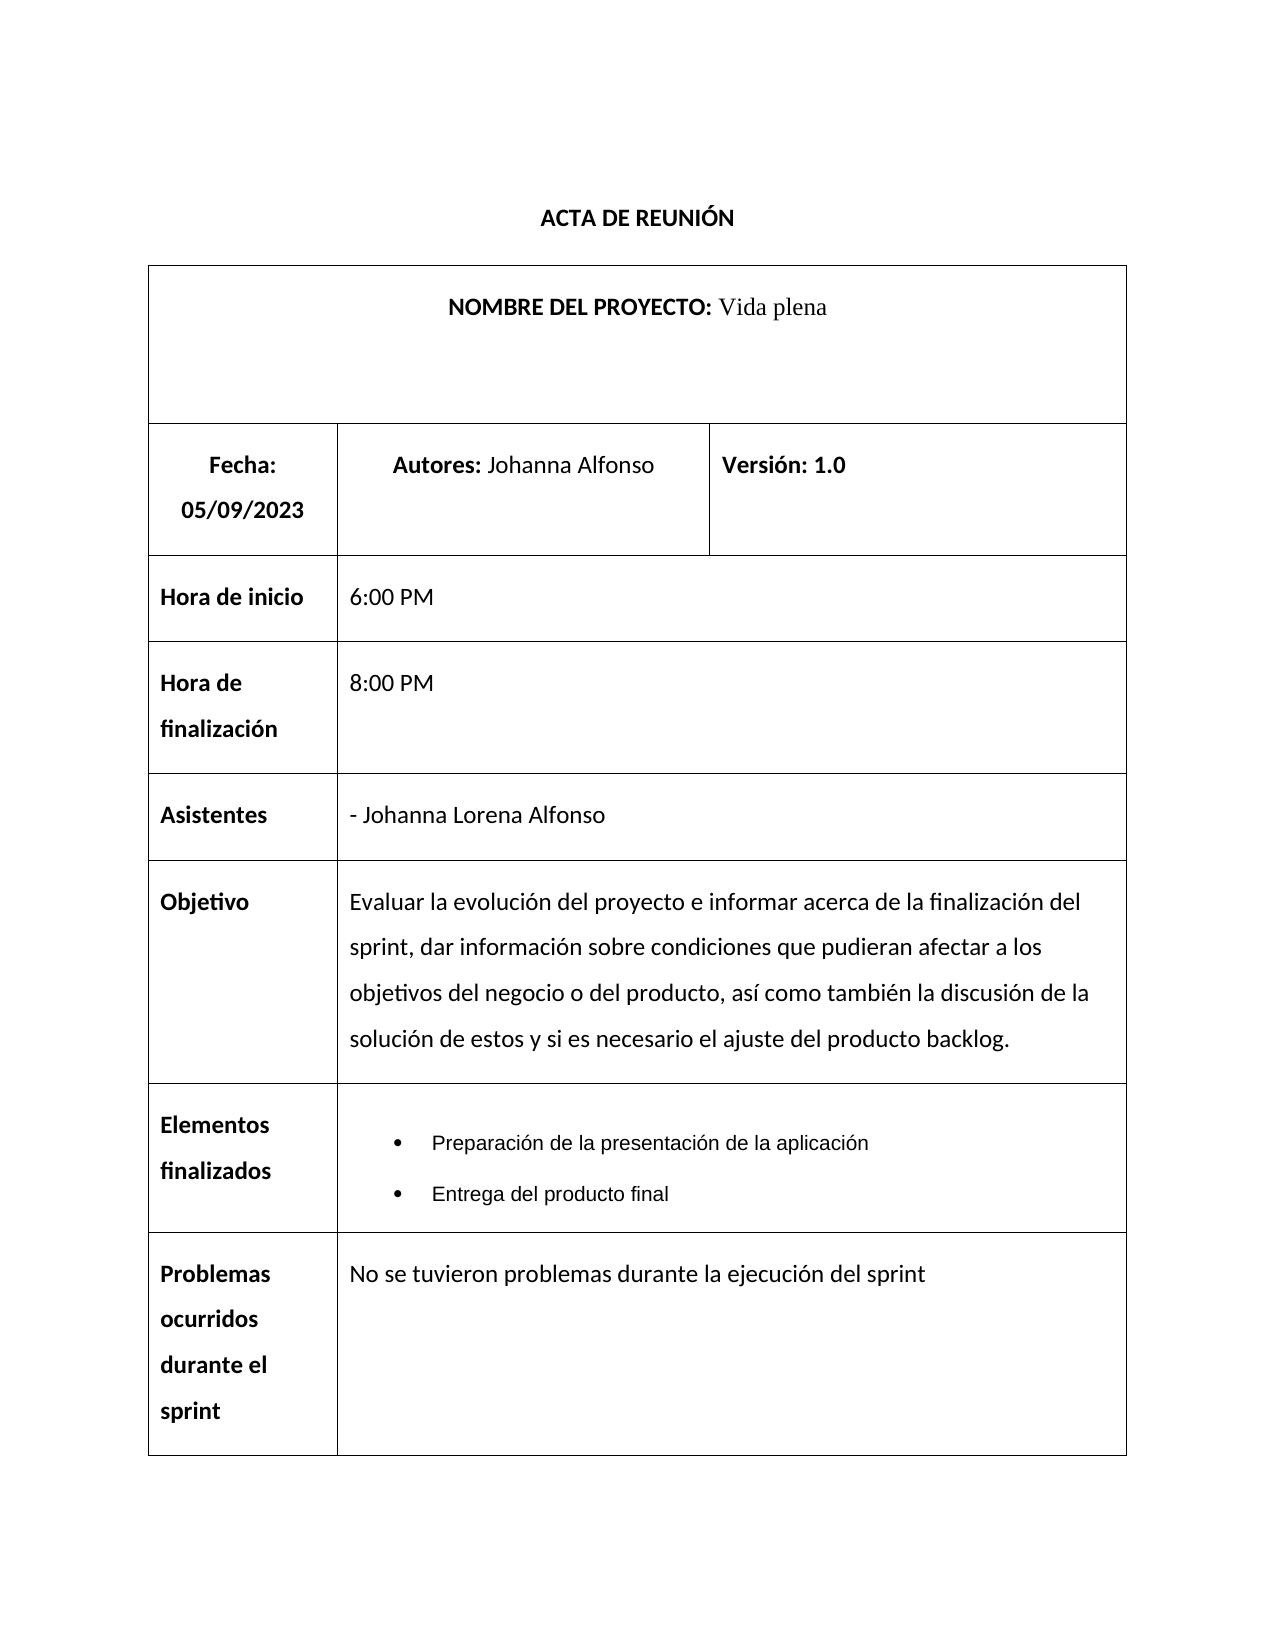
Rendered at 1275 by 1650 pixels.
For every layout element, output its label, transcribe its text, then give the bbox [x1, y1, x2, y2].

table_cell - Johanna Lorena Alfonso [338, 774, 1126, 860]
table_cell Asistentes [149, 774, 337, 860]
table_cell [338, 1084, 1126, 1232]
table_cell Objetivo [149, 861, 337, 1083]
table_cell 8:00 PM [338, 642, 1126, 773]
table_cell Autores: Johanna Alfonso [338, 424, 709, 555]
table_cell Fecha: 05/09/2023 [149, 424, 337, 555]
table_cell Hora de finalización [149, 642, 337, 773]
text ACTA DE REUNIÓN [148, 202, 1127, 233]
table_cell Evaluar la evolución del proyecto e informar acerca de la finalización del sprint, dar información sobre condiciones que pudieran afectar a los objetivos del negocio o del producto, así como también la discusión de la solución de estos y si es necesario el ajuste del producto backlog. [338, 861, 1126, 1083]
table_cell Versión: 1.0 [710, 424, 1126, 555]
table_cell Hora de inicio [149, 556, 337, 641]
table_header NOMBRE DEL PROYECTO: Vida plena [149, 266, 1126, 423]
table_cell Elementos finalizados [149, 1084, 337, 1232]
table_cell Problemas ocurridos durante el sprint [149, 1233, 337, 1455]
table_cell No se tuvieron problemas durante la ejecución del sprint [338, 1233, 1126, 1455]
table_cell 6:00 PM [338, 556, 1126, 641]
